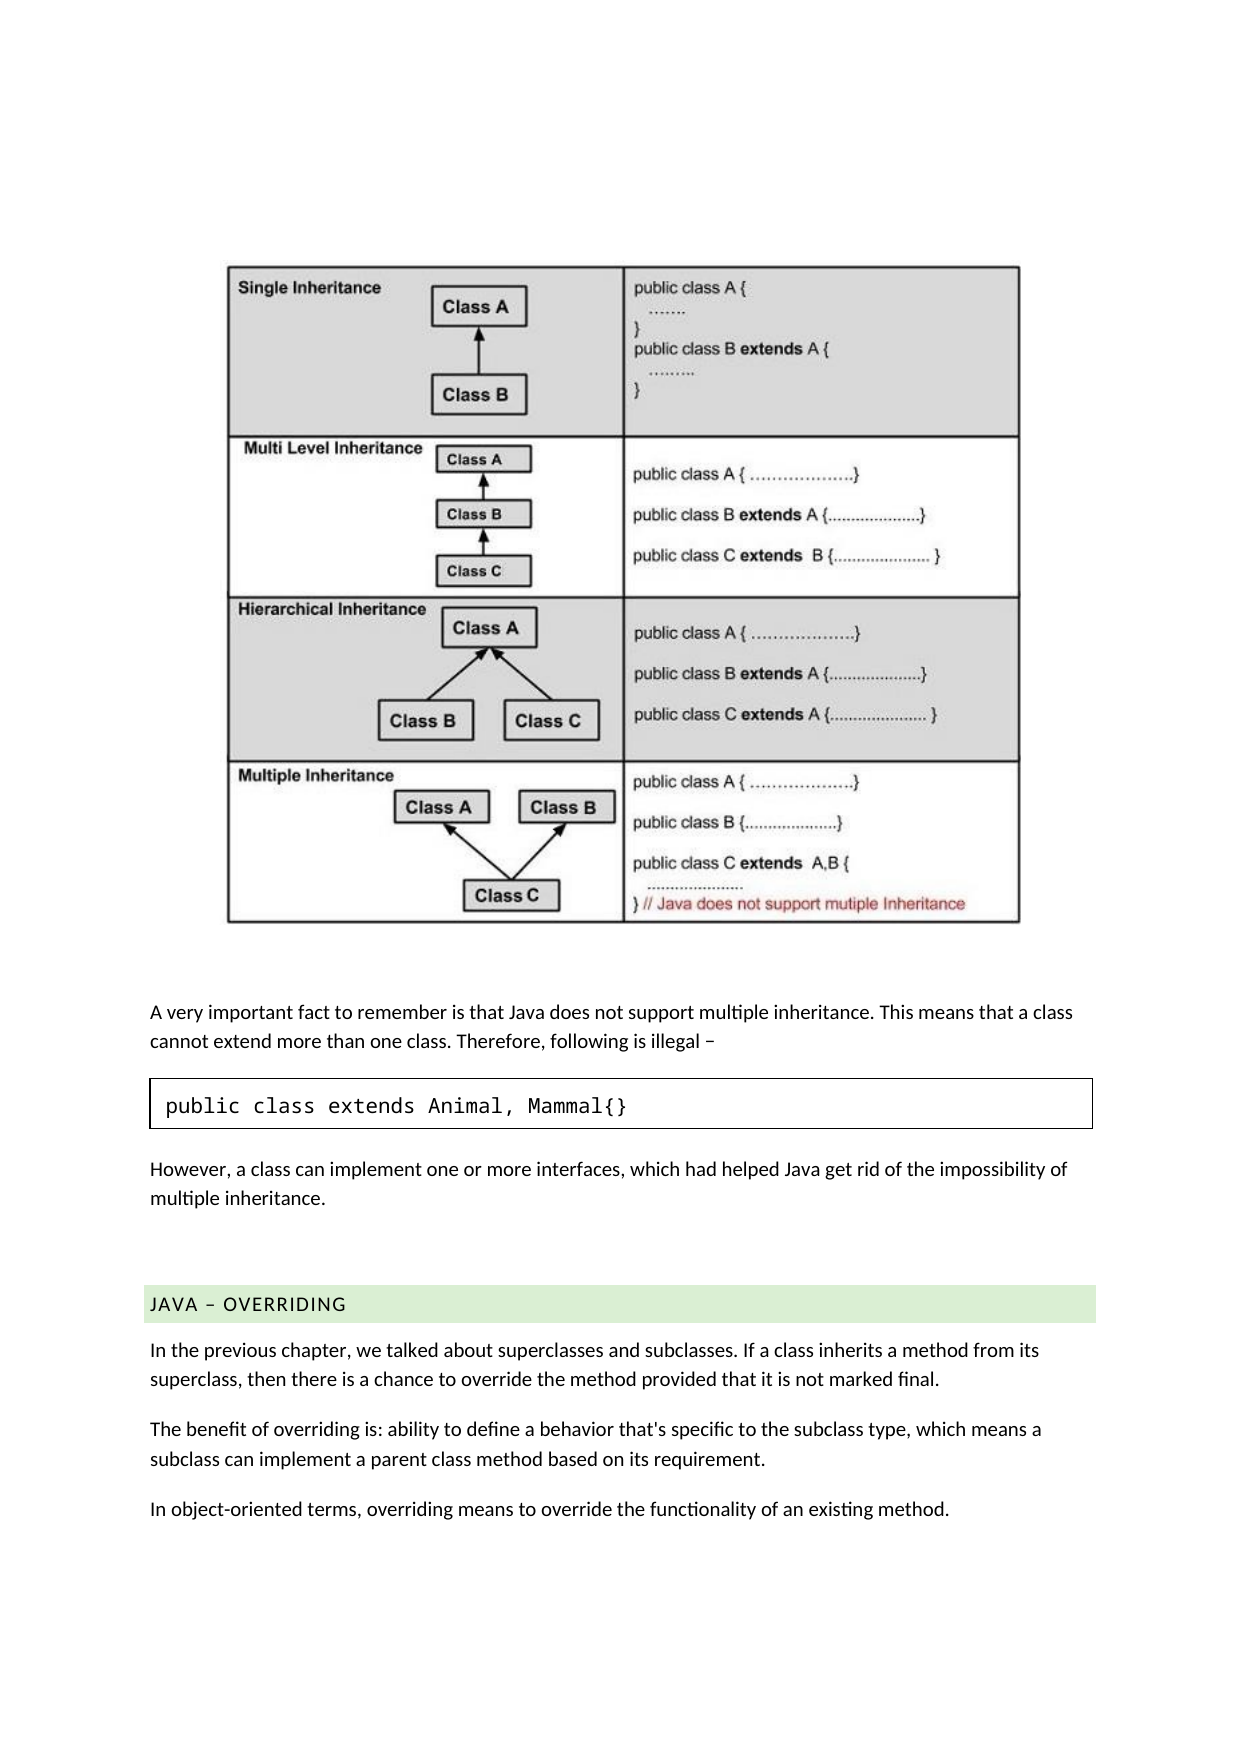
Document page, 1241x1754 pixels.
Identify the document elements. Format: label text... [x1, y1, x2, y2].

text The benefit of overriding is: ability to define a behavior that's specific to the subclass type, which means a subclass can implement a parent class method based on its requirement. [150, 1417, 1090, 1471]
text However, a class can implement one or more interfaces, which had helped Java get rid of the impossibility of multiple inheritance. [150, 1156, 1090, 1211]
picture [219, 260, 1021, 925]
text In the previous chapter, we talked about superclasses and subclasses. If a class inherits a method from its superclass, then there is a chance to override the method provided that it is not marked final. [150, 1337, 1090, 1392]
text A very important fact to remember is that Java does not support multiple inheritance. This means that a class cannot extend more than one class. Therefore, following is illegal − [150, 999, 1090, 1054]
text In object-oriented terms, overriding means to override the functionality of an existing method. [150, 1496, 1090, 1521]
subtitle Java – Overriding [150, 1292, 1090, 1317]
